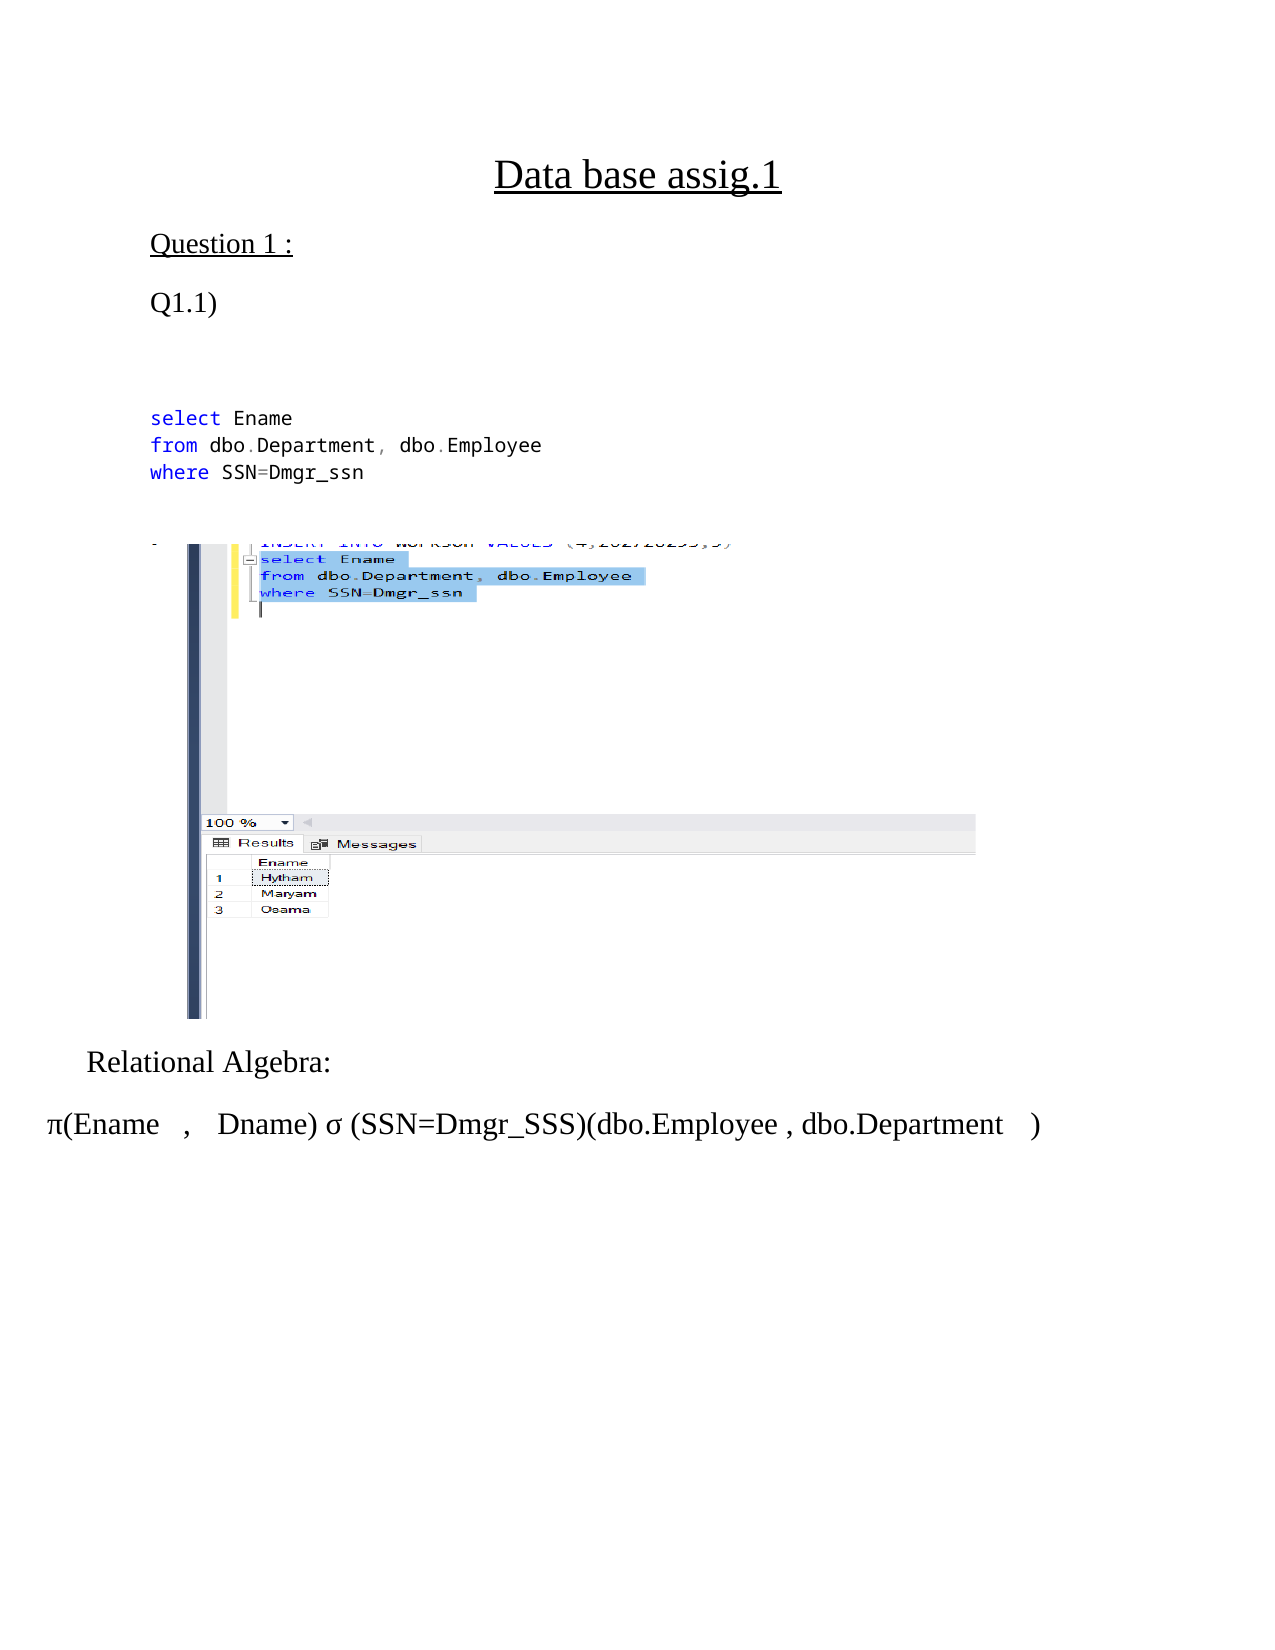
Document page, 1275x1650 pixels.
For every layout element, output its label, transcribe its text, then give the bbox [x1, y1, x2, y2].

text Question 1 : [150, 226, 1125, 259]
text Data base assig.1 [150, 150, 1125, 198]
text where SSN=Dmgr_ssn [150, 458, 1125, 485]
text select Ename [150, 404, 1125, 431]
text Relational Algebra: [47, 1043, 1125, 1079]
text π(Ename ,asDname) σ (SSN=Dmgr_SSS)(dbo.Employee , dbo.Departmentsa) [47, 1106, 1125, 1141]
text Q1.1) [150, 285, 1125, 319]
text from dbo.Department, dbo.Employee [150, 431, 1125, 458]
picture [150, 544, 976, 1019]
